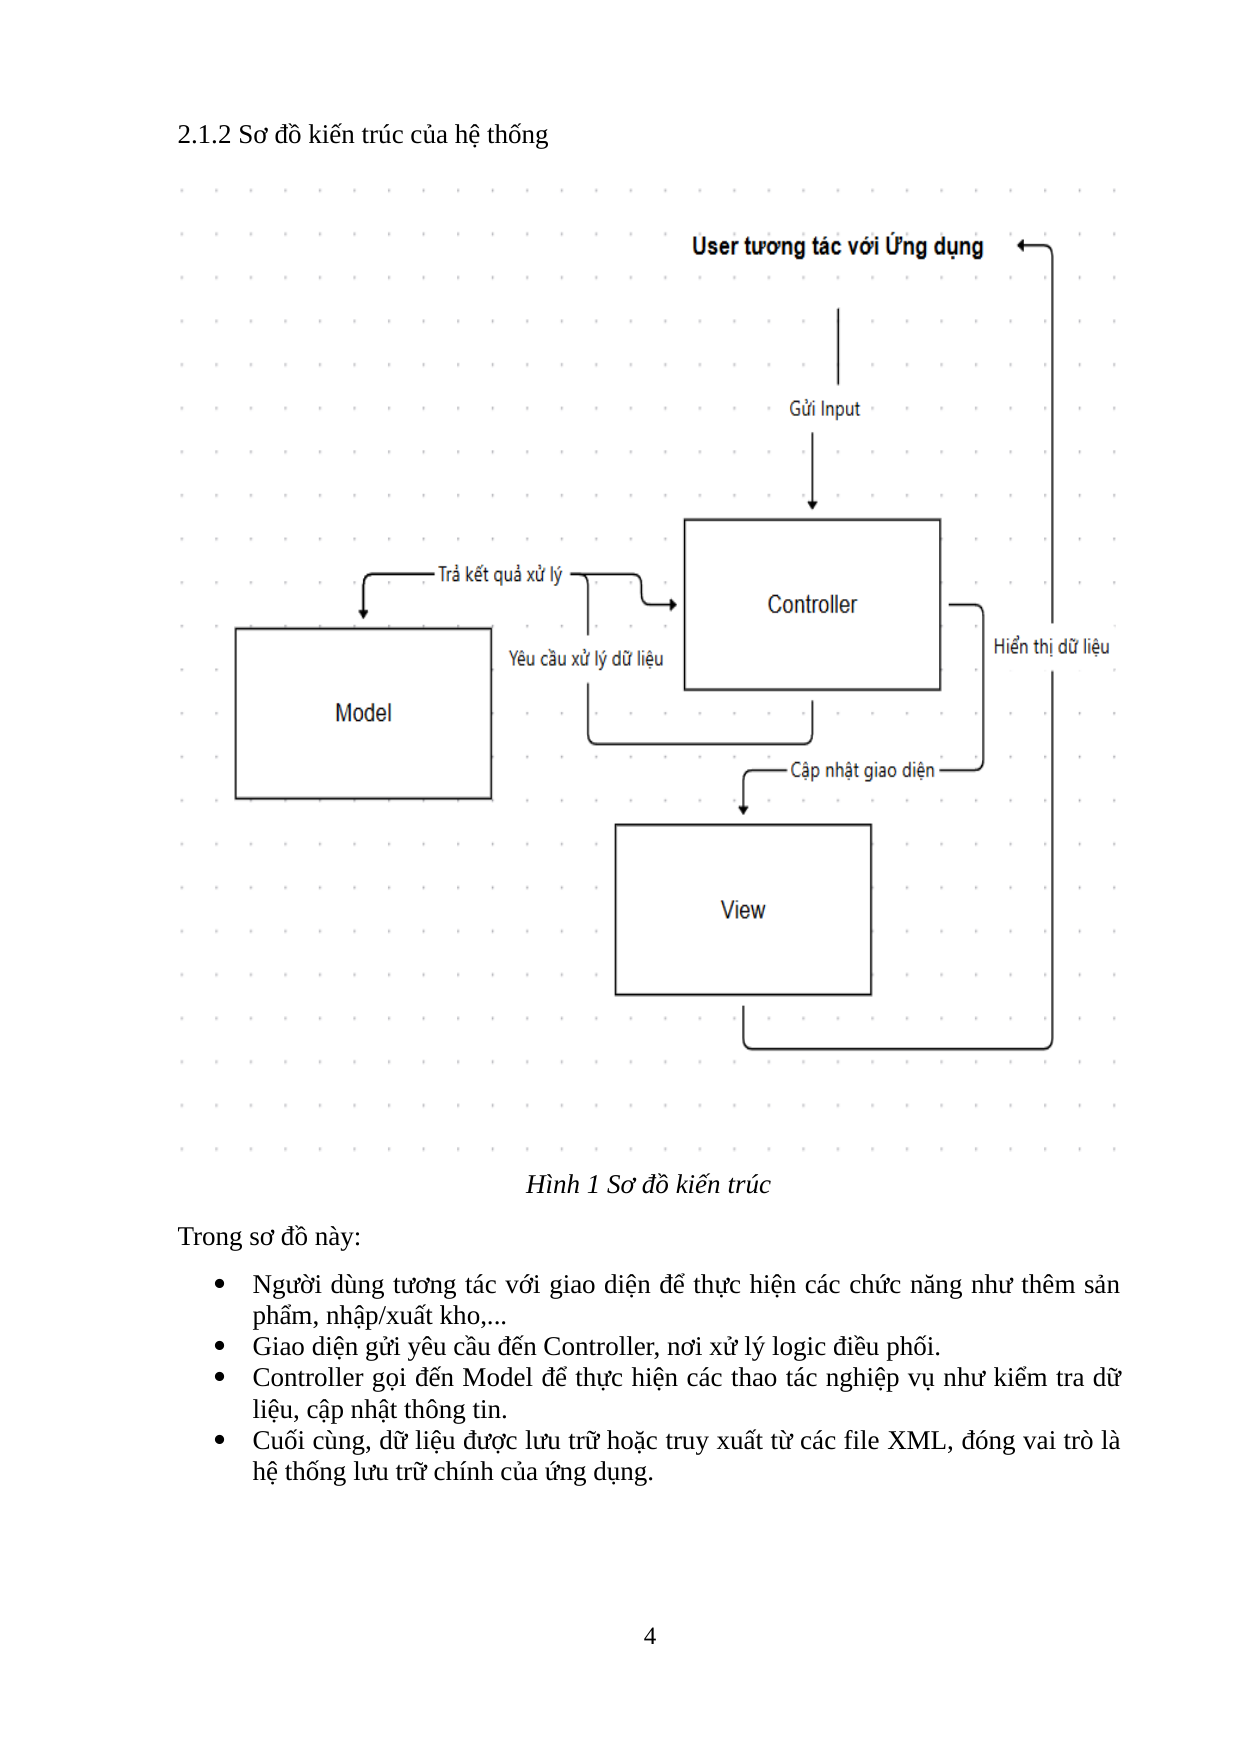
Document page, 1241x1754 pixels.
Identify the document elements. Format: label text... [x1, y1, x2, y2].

picture [177, 157, 1123, 1152]
list Controller gọi đến Model để thực hiện các thao tác nghiệp vụ như kiểm tra dữ liệu, cập nhật thông tin. [215, 1361, 1122, 1424]
text Hình 1 Sơ đồ kiến trúc [177, 1168, 1122, 1199]
list Giao diện gửi yêu cầu đến Controller, nơi xử lý logic điều phối. [215, 1330, 1122, 1361]
list Người dùng tương tác với giao diện để thực hiện các chức năng như thêm sản phẩm, nhập/xuất kho,... [215, 1268, 1122, 1330]
subtitle 2.1.2 Sơ đồ kiến trúc của hệ thống [177, 118, 1122, 149]
text Trong sơ đồ này: [177, 1220, 1122, 1251]
list Cuối cùng, dữ liệu được lưu trữ hoặc truy xuất từ các file XML, đóng vai trò là hệ thống lưu trữ chính của ứng dụng. [215, 1424, 1122, 1486]
